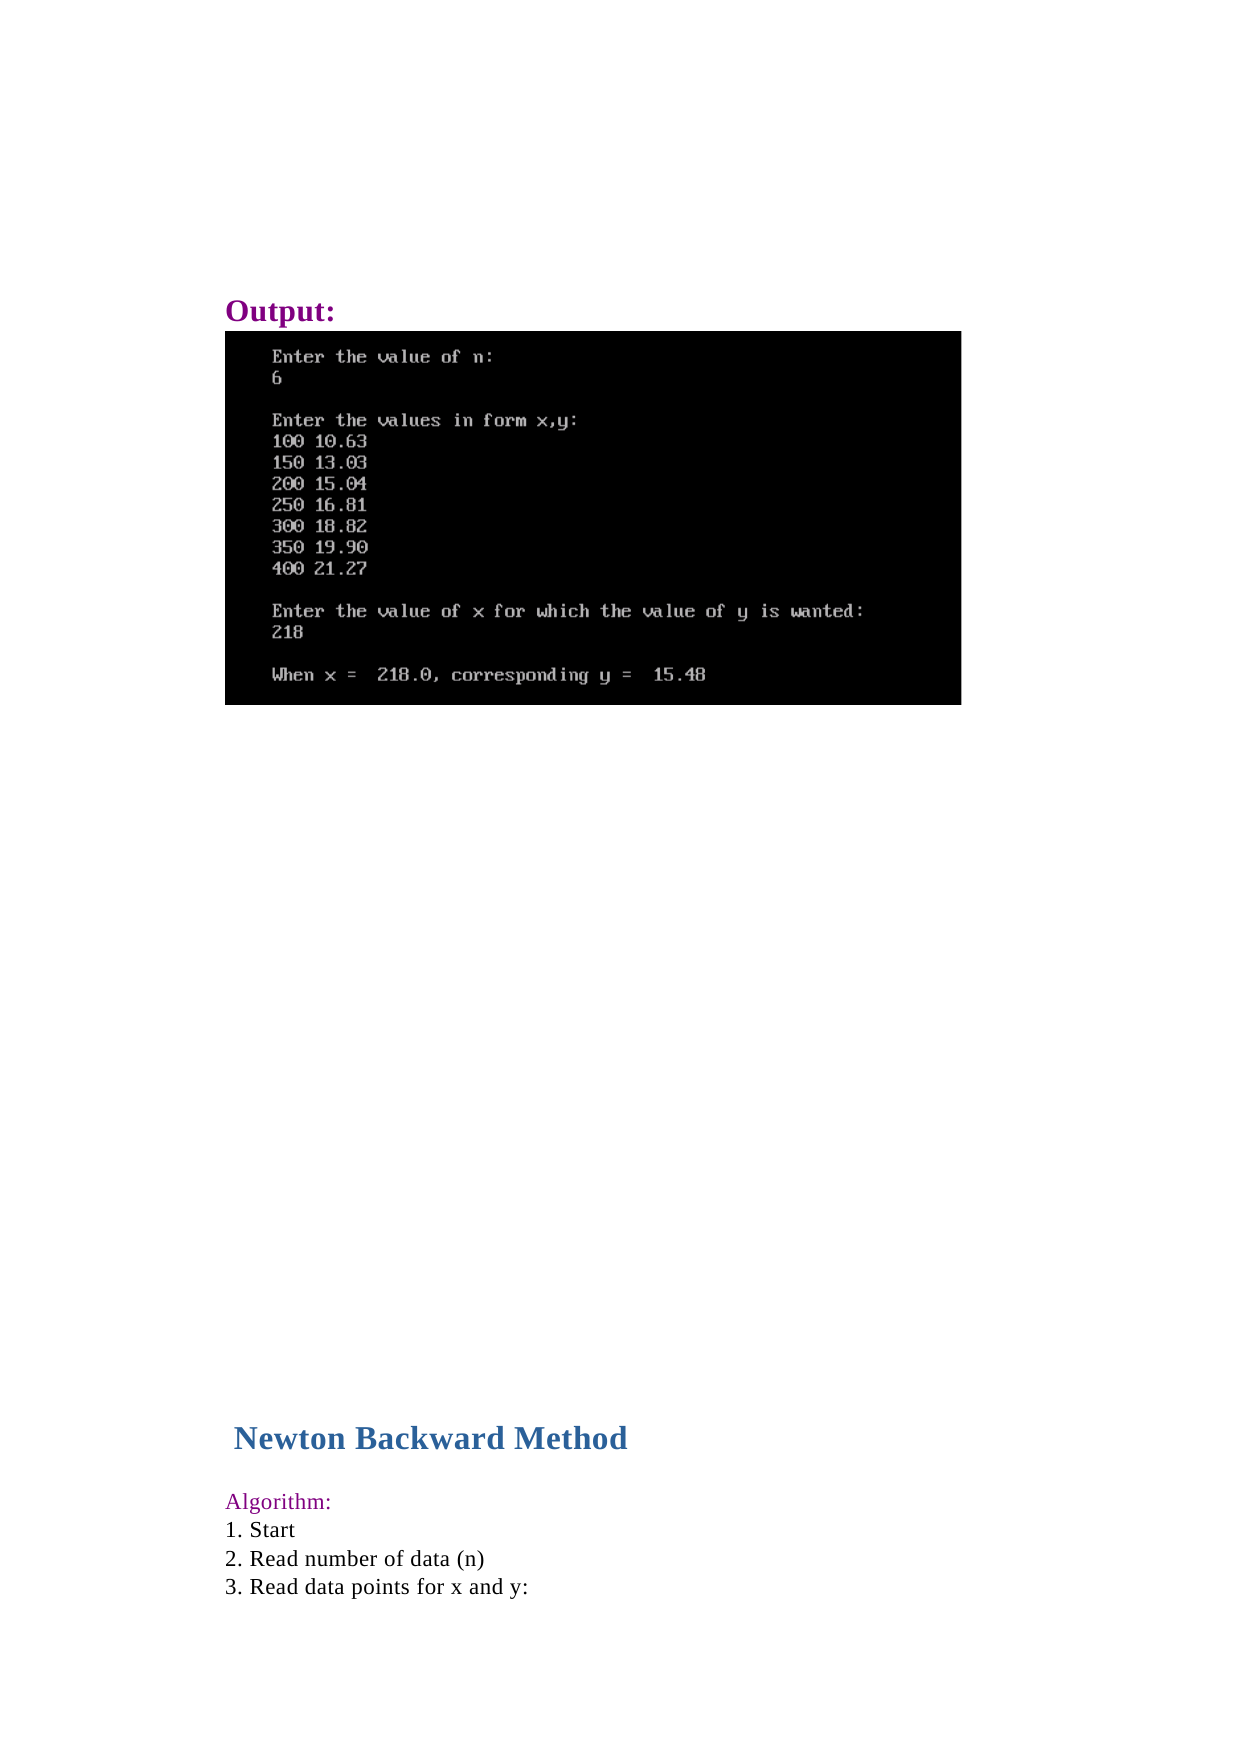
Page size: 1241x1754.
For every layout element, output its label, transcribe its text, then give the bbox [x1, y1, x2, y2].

list 3. Read data points for x and y: [225, 1573, 1090, 1599]
list Algorithm: [225, 1488, 1090, 1514]
list Output: [225, 292, 1090, 328]
list Newton Backward Method [225, 1418, 1090, 1456]
list 1. Start [225, 1516, 1090, 1543]
list 2. Read number of data (n) [225, 1545, 1090, 1571]
picture [225, 331, 962, 705]
